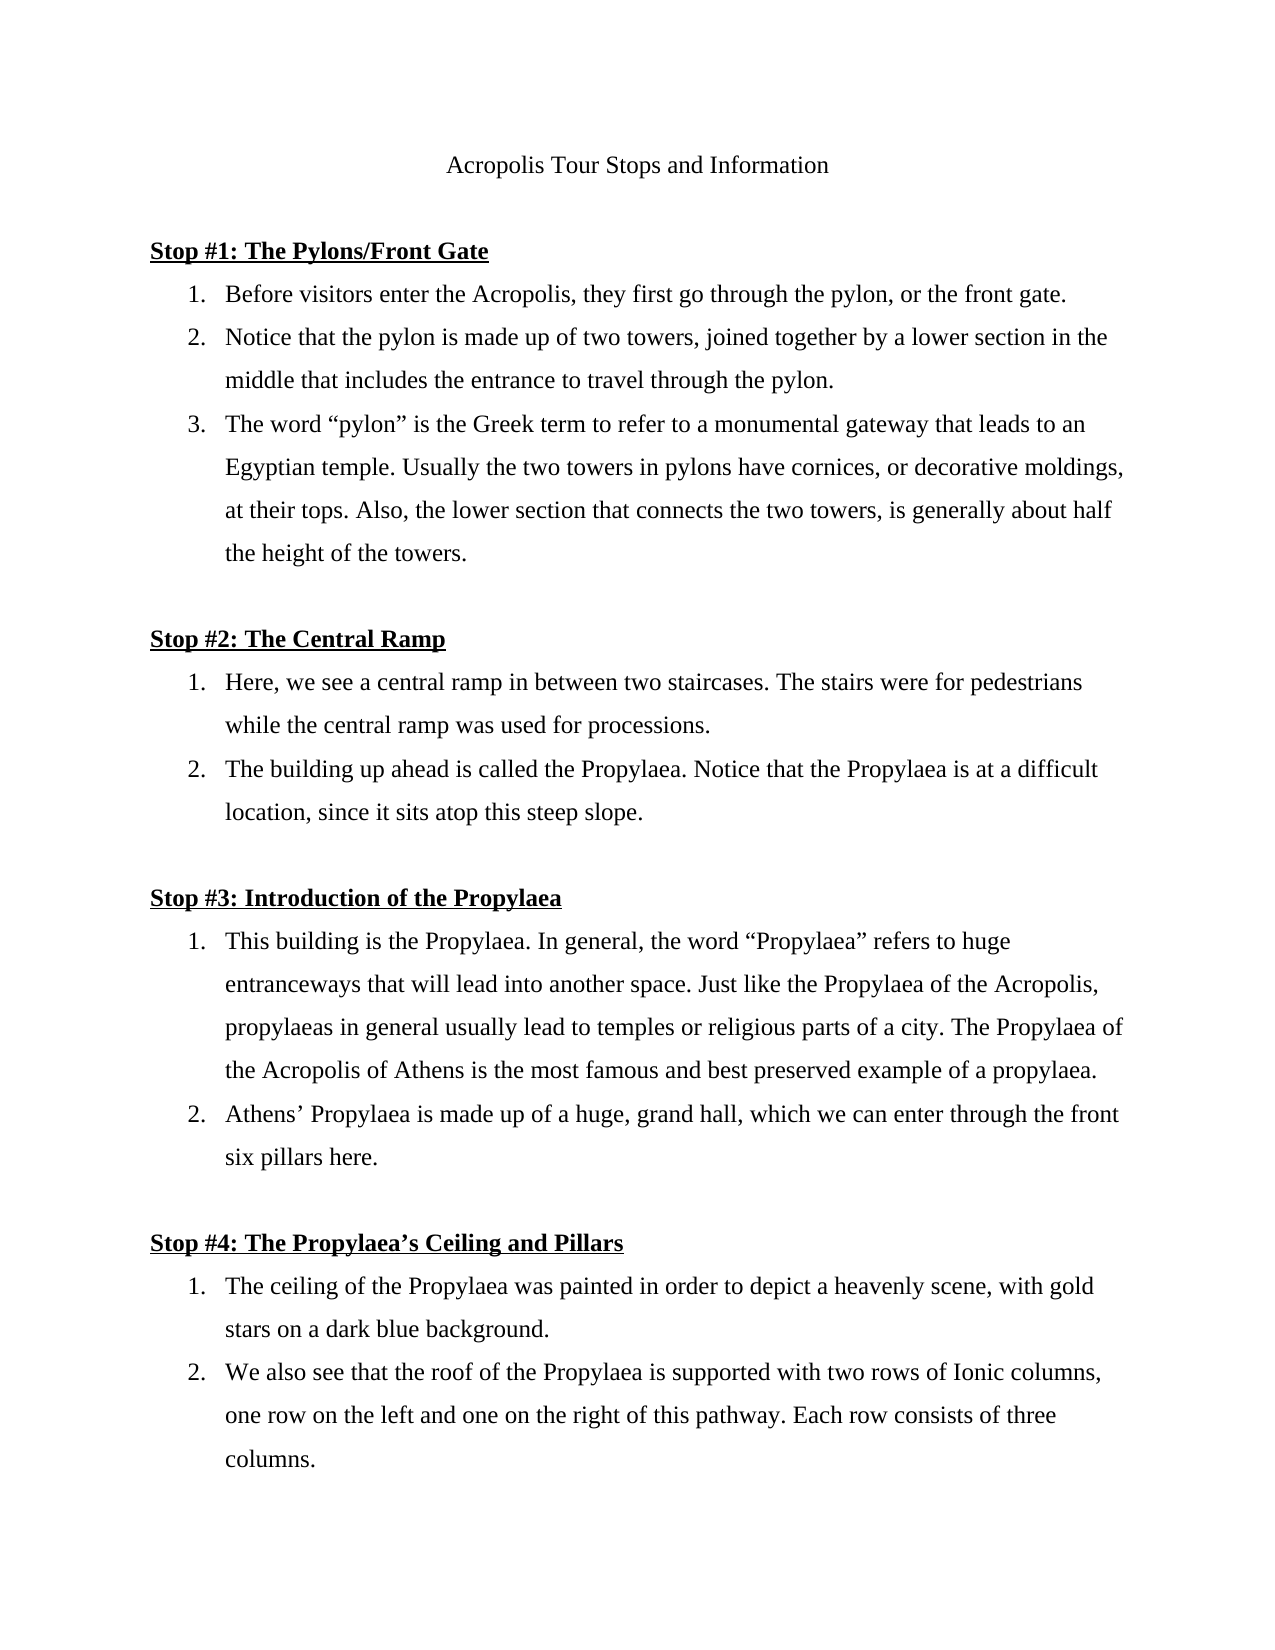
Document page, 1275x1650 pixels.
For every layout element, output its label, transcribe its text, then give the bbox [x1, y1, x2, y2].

list We also see that the roof of the Propylaea is supported with two rows of Ionic columns, one row on the left and one on the right of this pathway. Each row consists of three columns. [187, 1357, 1125, 1472]
text Stop #1: The Pylons/Front Gate [150, 236, 1125, 265]
text Stop #4: The Propylaea’s Ceiling and Pillars [150, 1228, 1125, 1257]
text Stop #3: Introduction of the Propylaea [150, 883, 1125, 912]
list Athens’ Propylaea is made up of a huge, grand hall, which we can enter through the front six pillars here. [187, 1099, 1125, 1171]
list Notice that the pylon is made up of two towers, joined together by a lower section in the middle that includes the entrance to travel through the pylon. [187, 322, 1125, 394]
list The building up ahead is called the Propylaea. Notice that the Propylaea is at a difficult location, since it sits atop this steep slope. [187, 754, 1125, 826]
list This building is the Propylaea. In general, the word “Propylaea” refers to huge entranceways that will lead into another space. Just like the Propylaea of the Acropolis, propylaeas in general usually lead to temples or religious parts of a city. The Propylaea of the Acropolis of Athens is the most famous and best preserved example of a propylaea. [187, 926, 1125, 1084]
text Acropolis Tour Stops and Information [150, 150, 1125, 179]
list The word “pylon” is the Greek term to refer to a monumental gateway that leads to an Egyptian temple. Usually the two towers in pylons have cornices, or decorative moldings, at their tops. Also, the lower section that connects the two towers, is generally about half the height of the towers. [187, 409, 1125, 567]
list Before visitors enter the Acropolis, they first go through the pylon, or the front gate. [187, 279, 1125, 308]
text Stop #2: The Central Ramp [150, 624, 1125, 653]
list Here, we see a central ramp in between two staircases. The stairs were for pedestrians while the central ramp was used for processions. [187, 667, 1125, 739]
list The ceiling of the Propylaea was painted in order to depict a heavenly scene, with gold stars on a dark blue background. [187, 1271, 1125, 1343]
